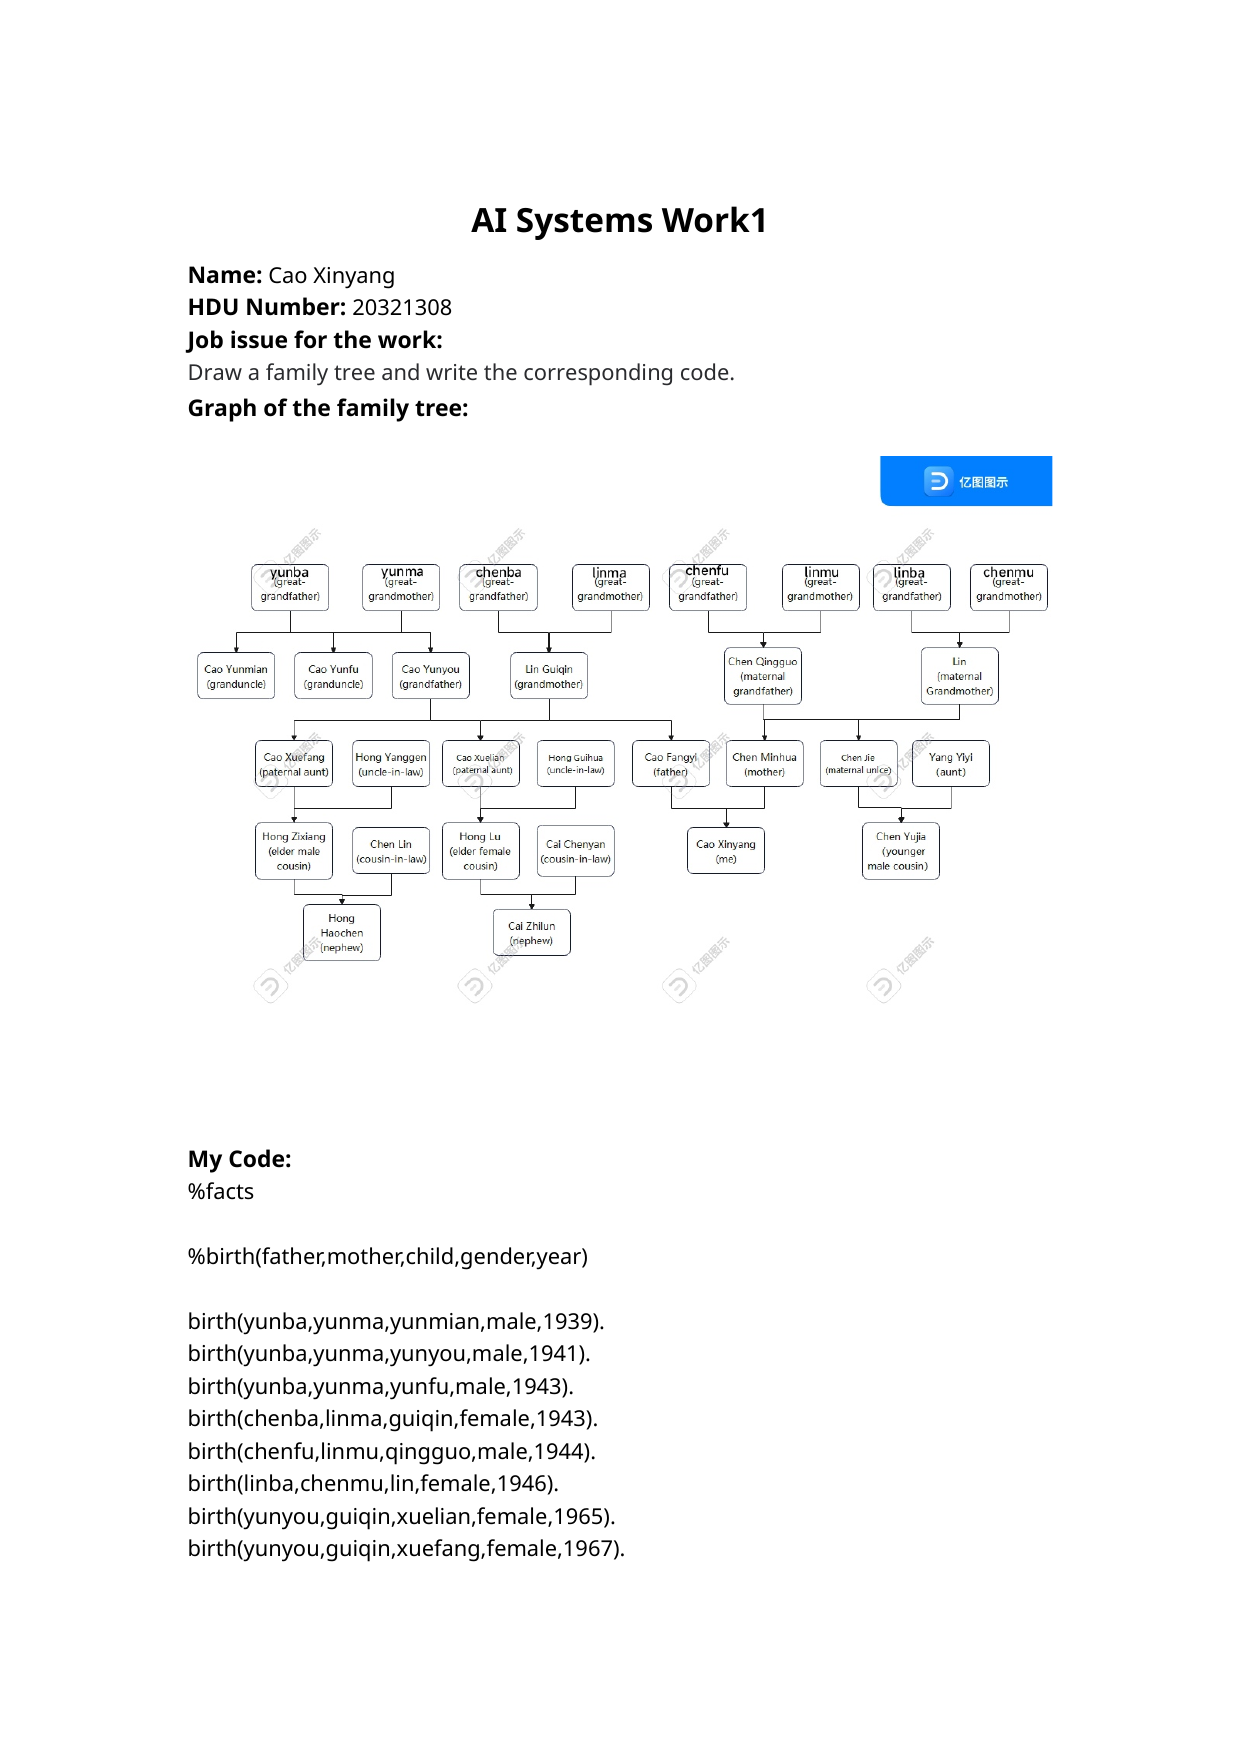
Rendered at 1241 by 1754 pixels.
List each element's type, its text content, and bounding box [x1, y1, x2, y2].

text %facts [187, 1174, 1053, 1207]
text My Code: [187, 1142, 1053, 1174]
text Name: Cao Xinyang [187, 258, 1053, 291]
title AI Systems Work1 [187, 187, 1053, 252]
text birth(chenba,linma,guiqin,female,1943). [187, 1402, 1053, 1434]
text %birth(father,mother,child,gender,year) [187, 1239, 1053, 1272]
text birth(linba,chenmu,lin,female,1946). [187, 1467, 1053, 1499]
text birth(yunba,yunma,yunfu,male,1943). [187, 1369, 1053, 1402]
text Job issue for the work: [187, 323, 1053, 356]
text birth(yunba,yunma,yunmian,male,1939). [187, 1304, 1053, 1337]
text birth(yunyou,guiqin,xuelian,female,1965). [187, 1499, 1053, 1532]
text birth(yunba,yunma,yunyou,male,1941). [187, 1337, 1053, 1369]
text HDU Number: 20321308 [187, 291, 1053, 323]
text Graph of the family tree: [187, 391, 1053, 424]
text Draw a family tree and write the corresponding code. [187, 356, 1053, 388]
text birth(yunyou,guiqin,xuefang,female,1967). [187, 1532, 1053, 1564]
text birth(chenfu,linmu,qingguo,male,1944). [187, 1434, 1053, 1467]
picture [187, 456, 1053, 1068]
